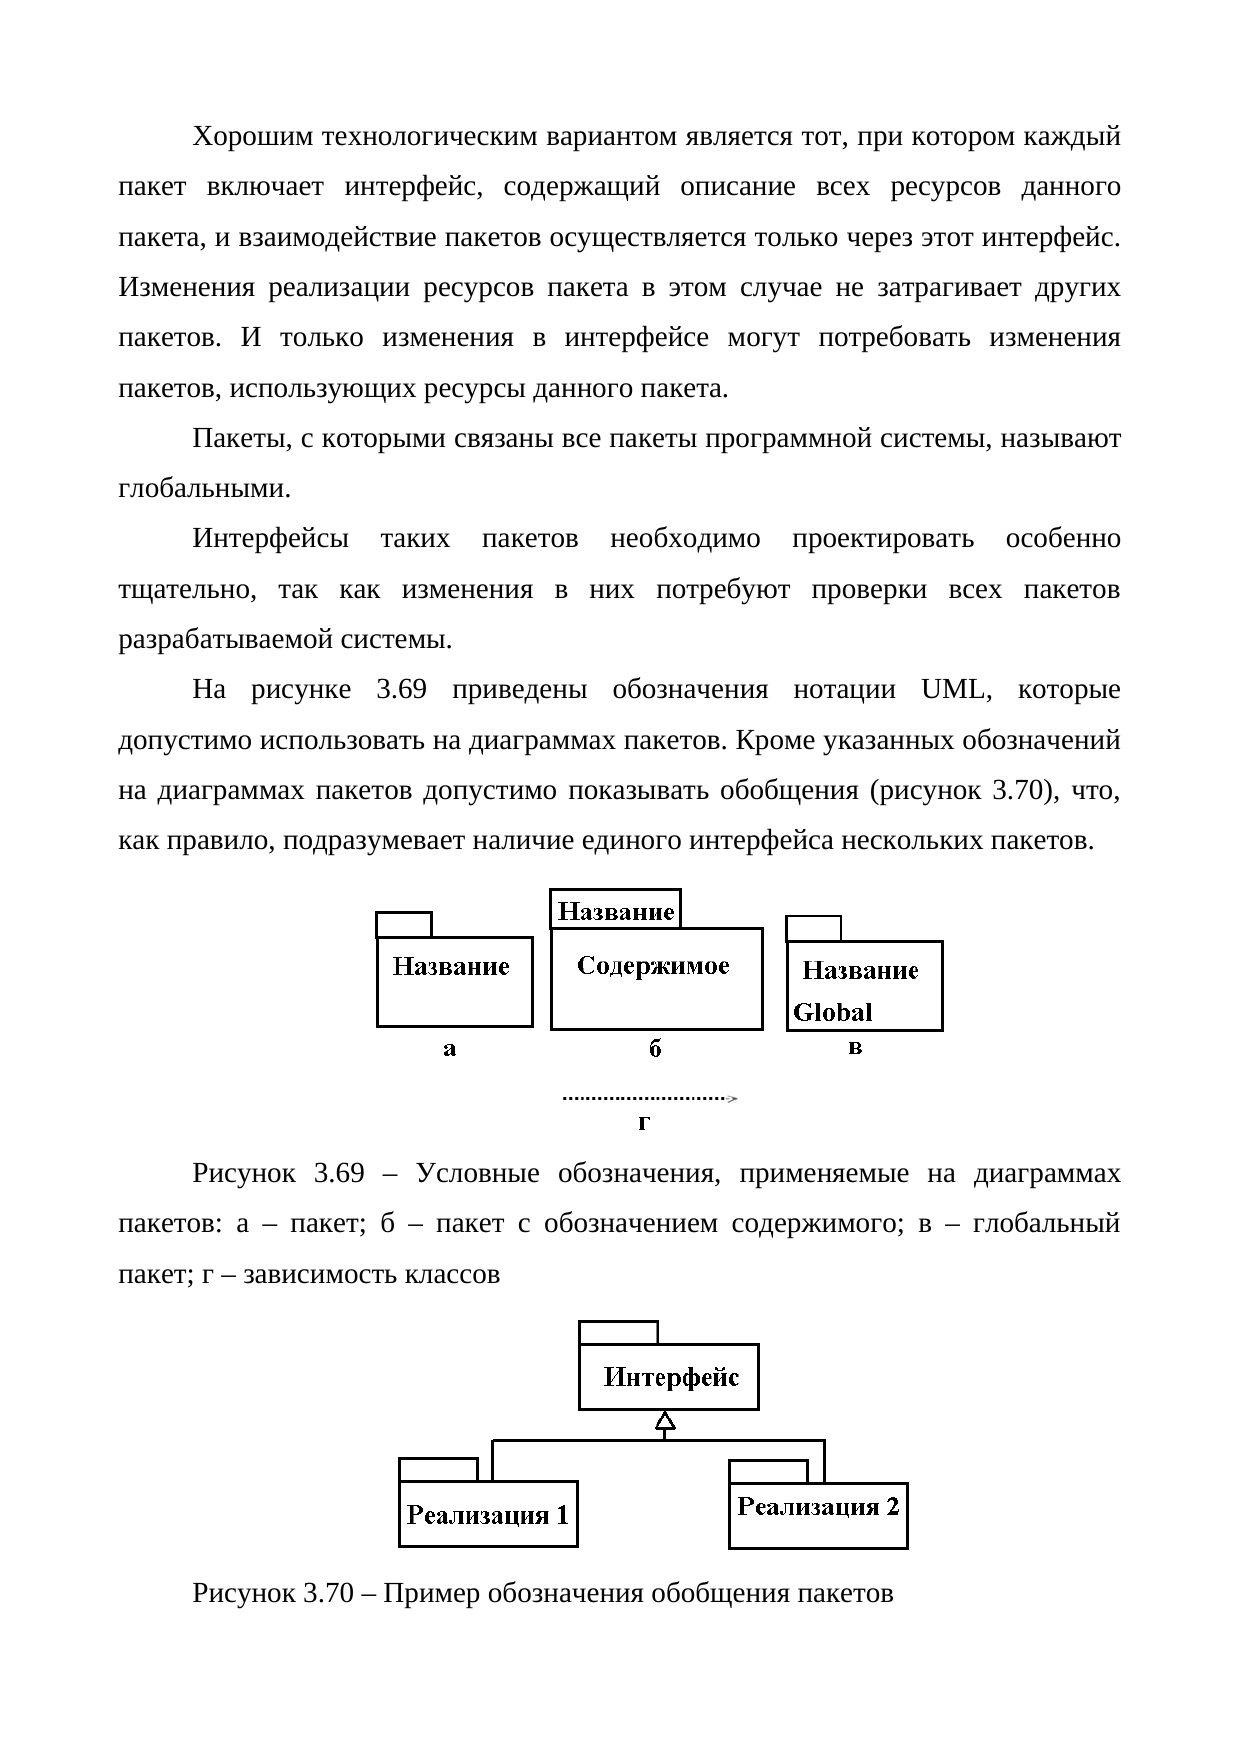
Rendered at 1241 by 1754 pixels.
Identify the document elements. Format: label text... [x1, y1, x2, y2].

text Рисунок 3.70 – Пример обозначения обобщения пакетов [118, 1575, 1122, 1608]
picture [386, 1306, 928, 1561]
picture [362, 872, 952, 1141]
text Пакеты, с которыми связаны все пакеты программной системы, называют глобальными. [118, 420, 1122, 504]
text Хорошим технологическим вариантом является тот, при котором каждый пакет включает интерфейс, содержащий описание всех ресурсов данного пакета, и взаимодействие пакетов осуществляется только через этот интерфейс. Изменения реализации ресурсов пакета в этом случае не затрагивает других пакетов. И только изменения в интерфейсе могут потребовать изменения пакетов, использующих ресурсы данного пакета. [118, 118, 1122, 403]
text Интерфейсы таких пакетов необходимо проектировать особенно тщательно, так как изменения в них потребуют проверки всех пакетов разрабатываемой системы. [118, 521, 1122, 655]
text На рисунке 3.69 приведены обозначения нотации UML, которые допустимо использовать на диаграммах пакетов. Кроме указанных обозначений на диаграммах пакетов допустимо показывать обобщения (рисунок 3.70), что, как правило, подразумевает наличие единого интерфейса нескольких пакетов. [118, 672, 1122, 856]
text Рисунок 3.69 – Условные обозначения, применяемые на диаграммах пакетов: а – пакет; б – пакет с обозначением содержимого; в – глобальный пакет; г – зависимость классов [118, 1155, 1122, 1289]
